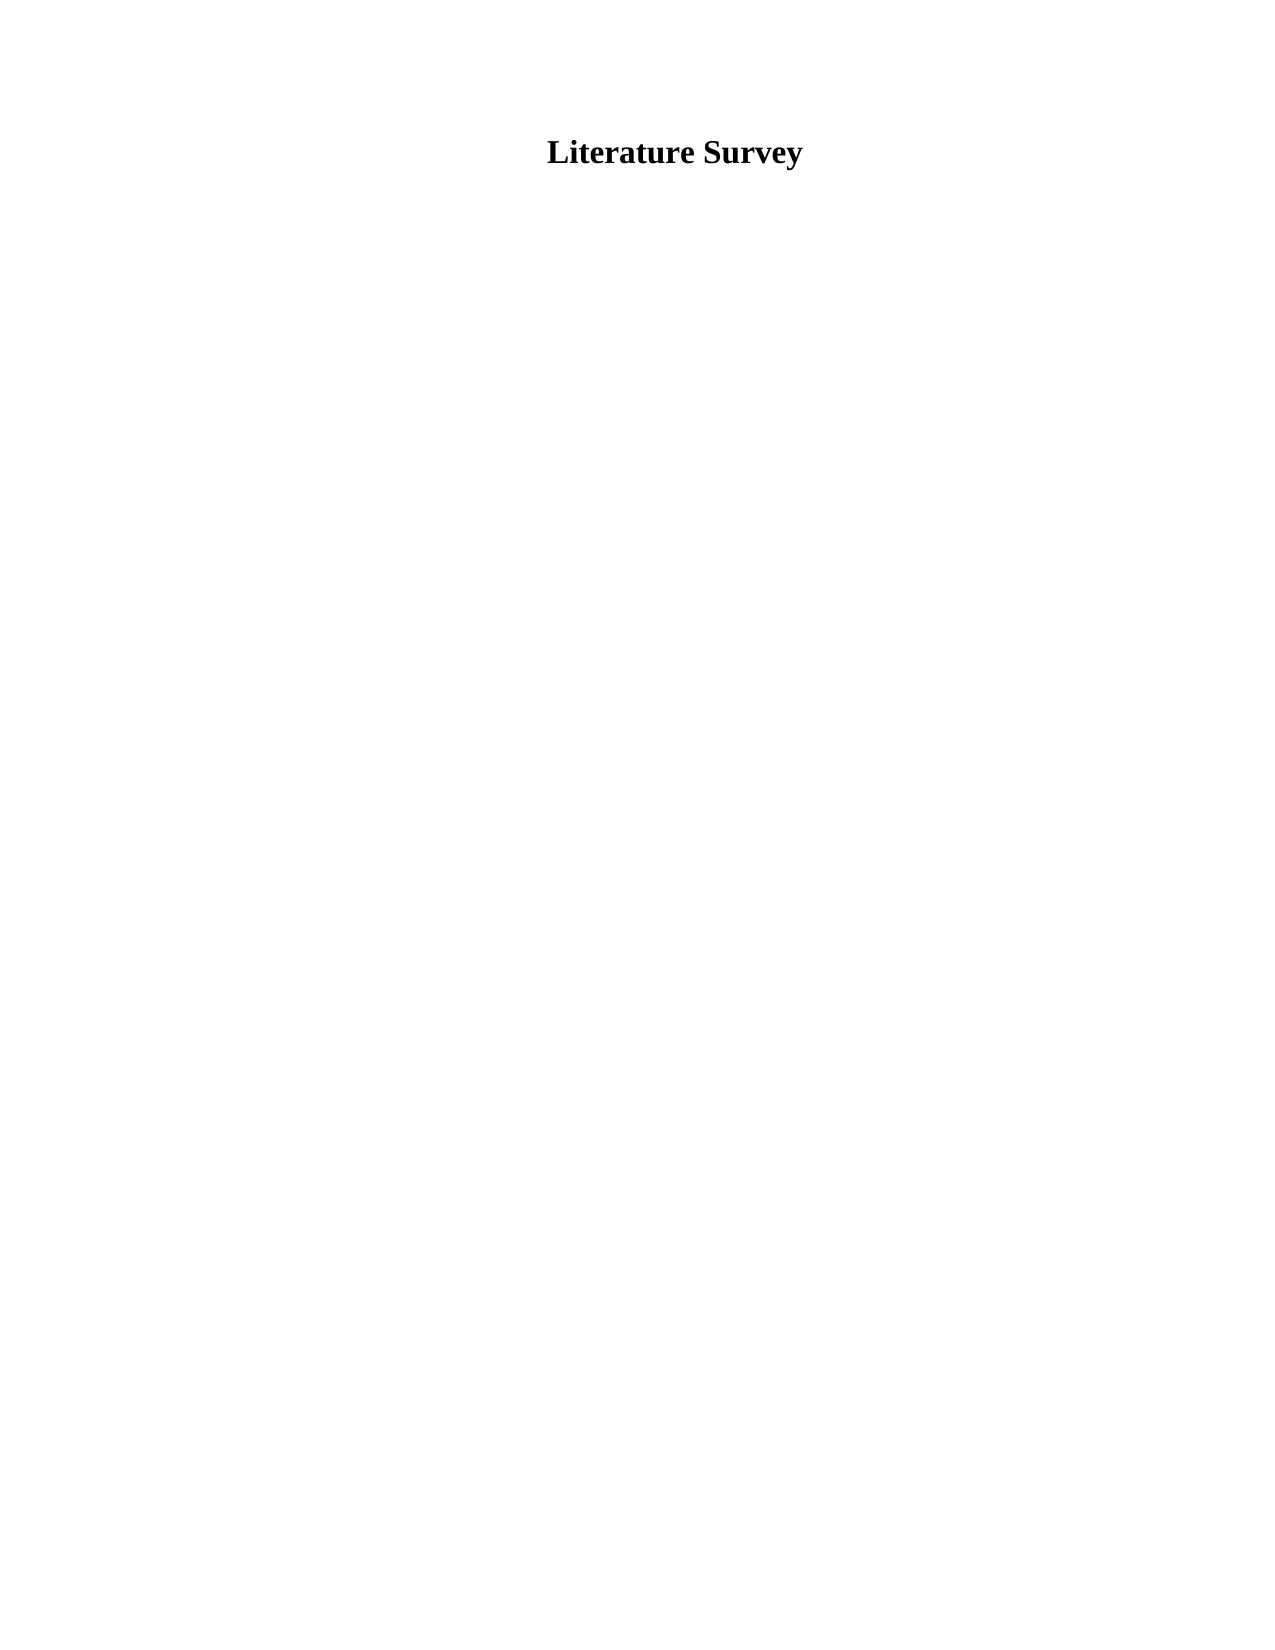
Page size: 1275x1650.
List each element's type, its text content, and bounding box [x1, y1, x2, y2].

text Literature Survey [262, 132, 1087, 171]
